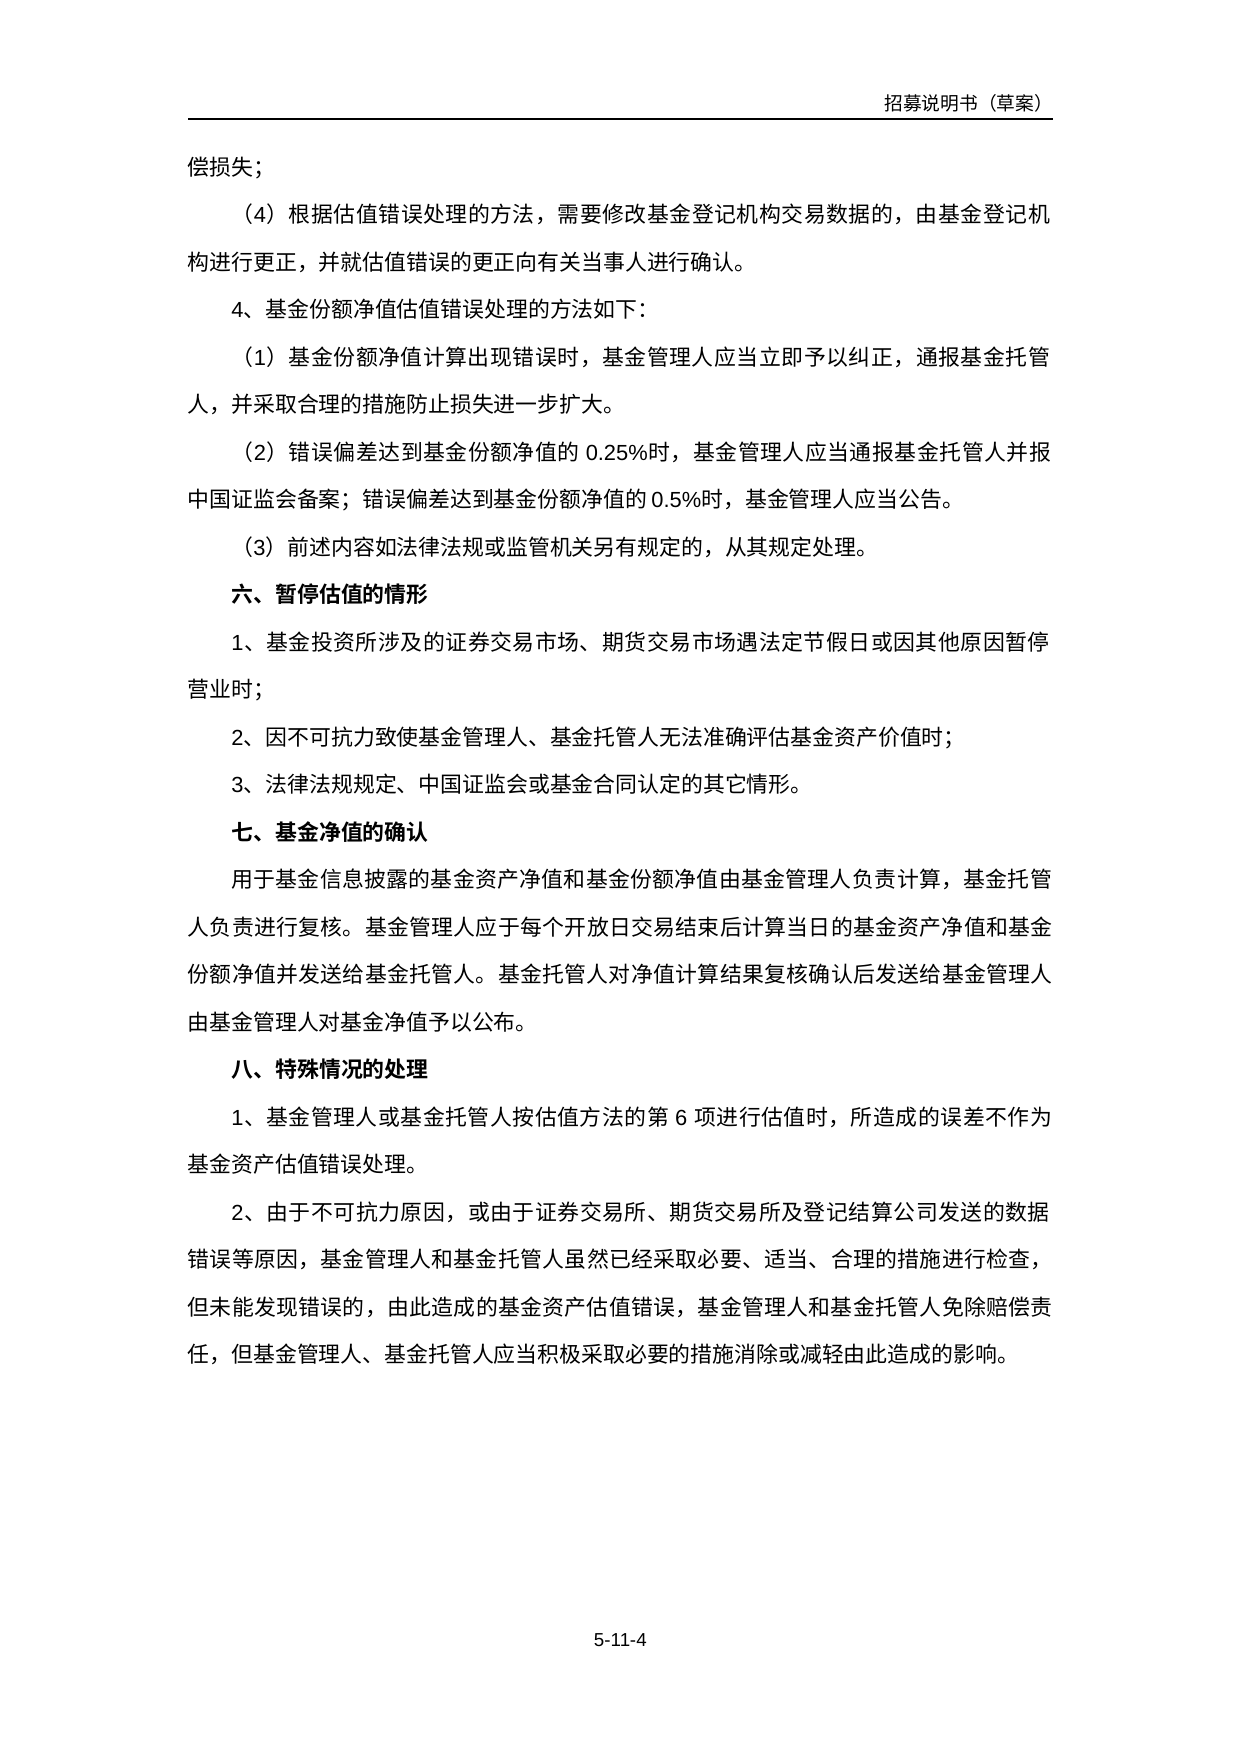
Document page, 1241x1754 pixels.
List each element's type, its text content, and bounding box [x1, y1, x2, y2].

text （1）基金份额净值计算出现错误时，基金管理人应当立即予以纠正，通报基金托管人，并采取合理的措施防止损失进一步扩大。 [187, 340, 1053, 419]
text 六、暂停估值的情形 [187, 577, 1053, 609]
text 1、基金投资所涉及的证券交易市场、期货交易市场遇法定节假日或因其他原因暂停营业时； [187, 625, 1053, 704]
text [187, 150, 1053, 182]
text 七、基金净值的确认 [187, 815, 1053, 847]
text 用于基金信息披露的基金资产净值和基金份额净值由基金管理人负责计算，基金托管人负责进行复核。基金管理人应于每个开放日交易结束后计算当日的基金资产净值和基金份额净值并发送给基金托管人。基金托管人对净值计算结果复核确认后发送给基金管理人，由基金管理人对基金净值予以公布。 [187, 862, 1053, 1037]
text 1、基金管理人或基金托管人按估值方法的第6 项进行估值时，所造成的误差不作为基金资产估值错误处理。 [187, 1100, 1053, 1179]
text （4）根据估值错误处理的方法，需要修改基金登记机构交易数据的，由基金登记机构进行更正，并就估值错误的更正向有关当事人进行确认。 [187, 197, 1053, 277]
text 2、由于不可抗力原因，或由于证券交易所、期货交易所及登记结算公司发送的数据错误等原因，基金管理人和基金托管人虽然已经采取必要、适当、合理的措施进行检查，但未能发现错误的，由此造成的基金资产估值错误，基金管理人和基金托管人免除赔偿责任，但基金管理人、基金托管人应当积极采取必要的措施消除或减轻由此造成的影响。 [187, 1195, 1053, 1369]
text 4、基金份额净值估值错误处理的方法如下： [187, 292, 1053, 324]
text 2、因不可抗力致使基金管理人、基金托管人无法准确评估基金资产价值时； [187, 720, 1053, 752]
text （3）前述内容如法律法规或监管机关另有规定的，从其规定处理。 [187, 530, 1053, 562]
text 八、特殊情况的处理 [187, 1052, 1053, 1084]
text （2）错误偏差达到基金份额净值的0.25%时，基金管理人应当通报基金托管人并报中国证监会备案；错误偏差达到基金份额净值的0.5%时，基金管理人应当公告。 [187, 435, 1053, 514]
text 3、法律法规规定、中国证监会或基金合同认定的其它情形。 [187, 767, 1053, 799]
